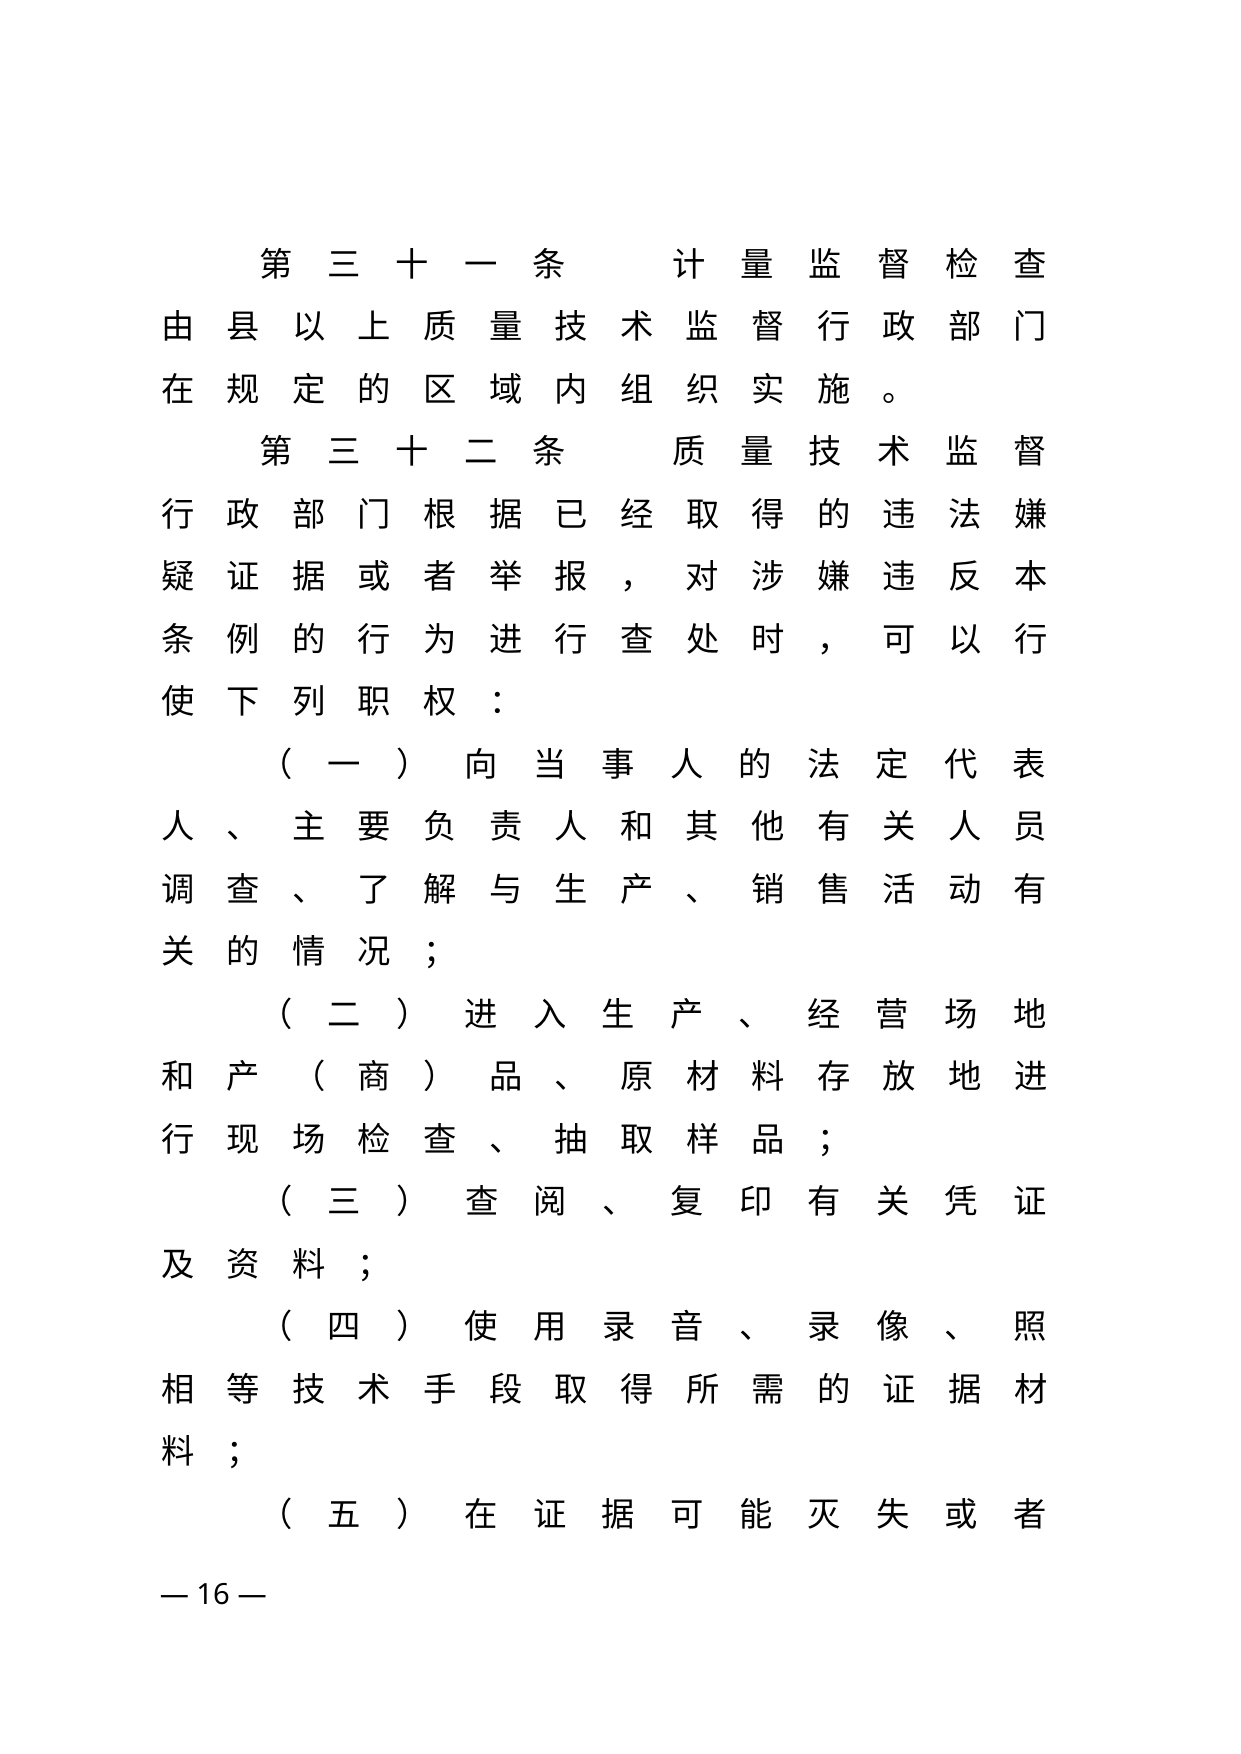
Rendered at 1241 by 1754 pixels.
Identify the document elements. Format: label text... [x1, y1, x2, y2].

text 第三十一条 计量监督检查由县以上质量技术监督行政部门在规定的区域内组织实施。 [161, 231, 1079, 418]
text （一）向当事人的法定代表人、主要负责人和其他有关人员调查、了解与生产、销售活动有关的情况； [161, 731, 1079, 981]
text 第三十二条 质量技术监督行政部门根据已经取得的违法嫌疑证据或者举报，对涉嫌违反本条例的行为进行查处时，可以行使下列职权： [161, 418, 1079, 731]
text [161, 1481, 1079, 1543]
text （四）使用录音、录像、照相等技术手段取得所需的证据材料； [161, 1293, 1079, 1481]
text （二）进入生产、经营场地和产（商）品、原材料存放地进行现场检查、抽取样品； [161, 981, 1079, 1168]
text （三）查阅、复印有关凭证及资料； [161, 1168, 1079, 1293]
